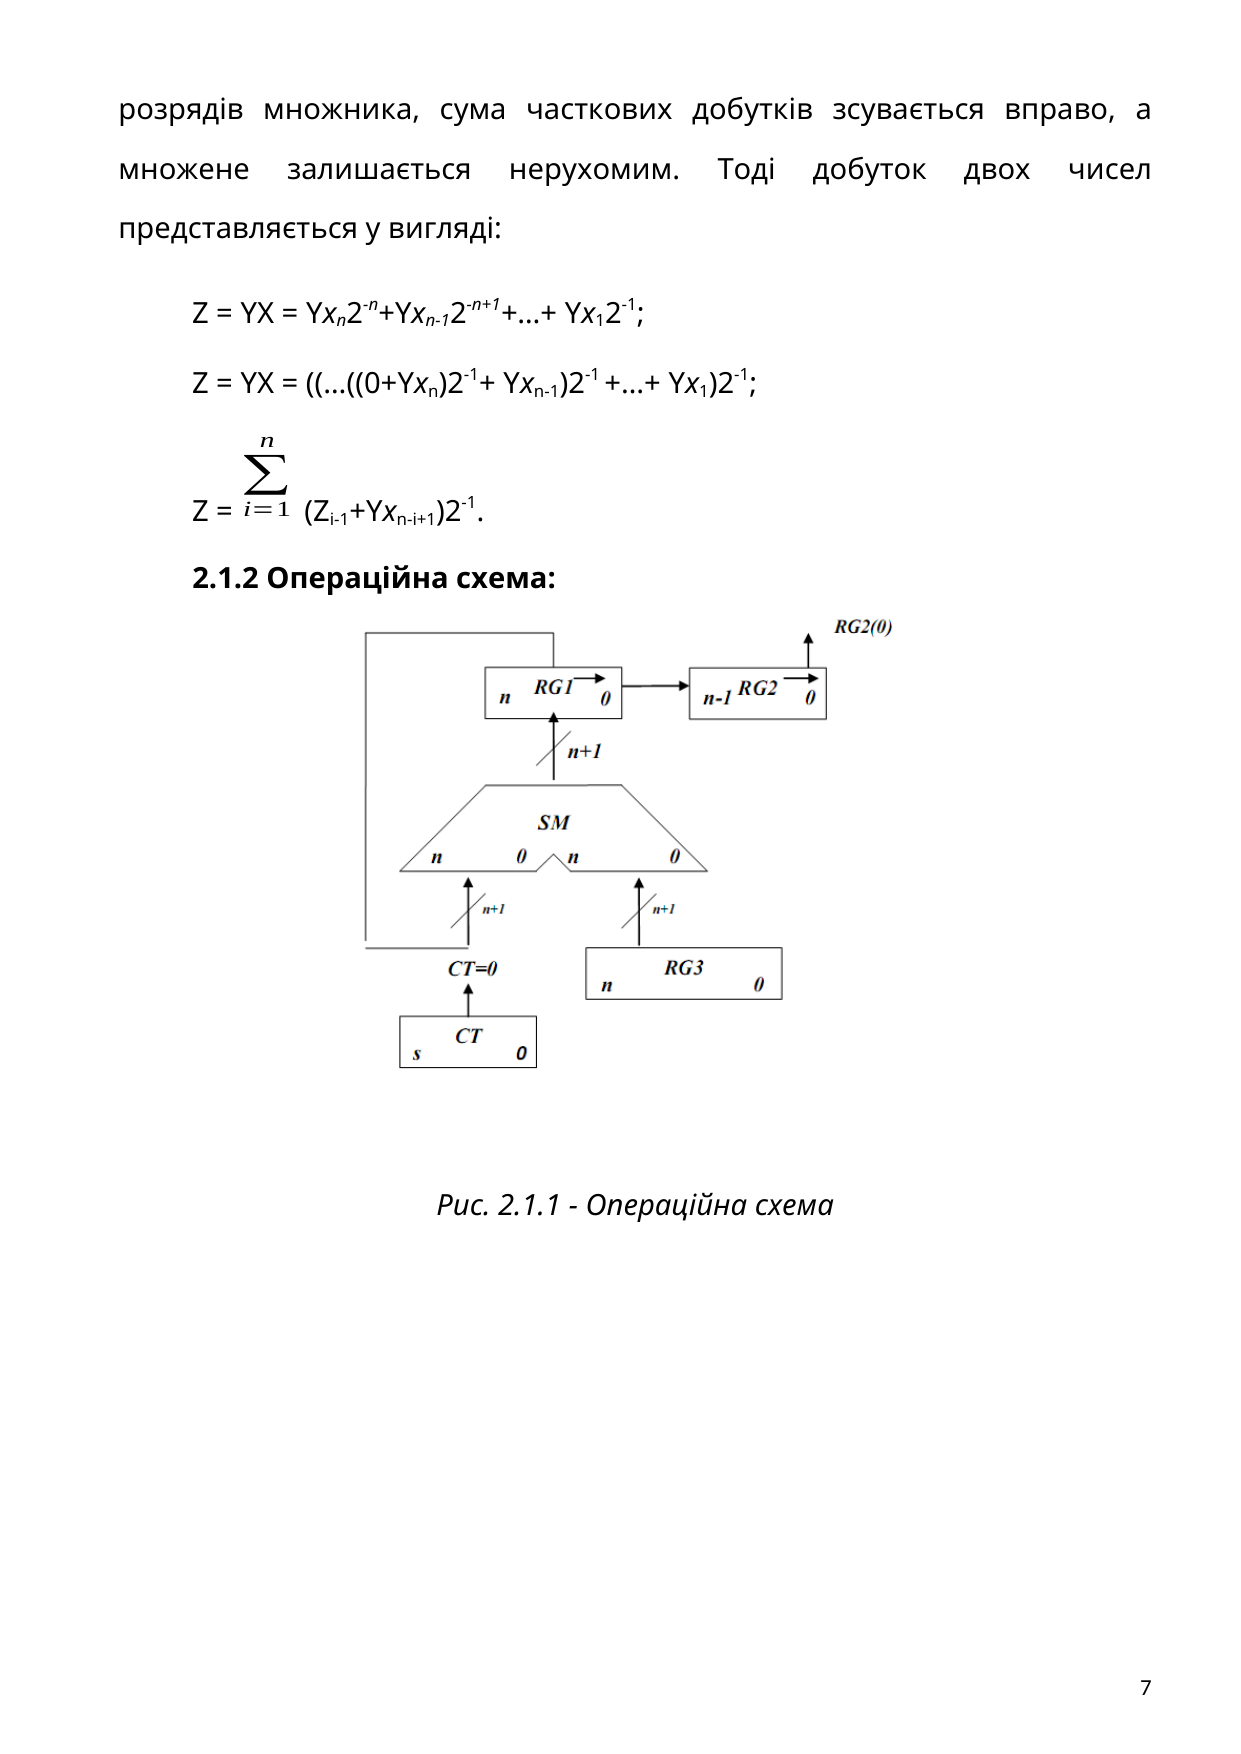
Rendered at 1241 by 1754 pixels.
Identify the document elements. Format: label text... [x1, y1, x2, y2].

picture [310, 616, 901, 1078]
text Z = YХ = Yхn2-n+Yхn-12-n+1+…+ Yх12-1; [59, 292, 1152, 332]
text Z = YХ = ((…((0+Yхn)2-1+ Yхn-1)2-1 +…+ Yх1)2-1; [59, 363, 1152, 402]
text 2.1.2 Операційна схема: [118, 557, 1152, 597]
text Рис. 2.1.1 - Операційна схема [118, 1184, 1152, 1224]
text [118, 89, 1152, 247]
text Z = (Zi-1+Yхn-i+1)2-1. [59, 429, 1152, 530]
